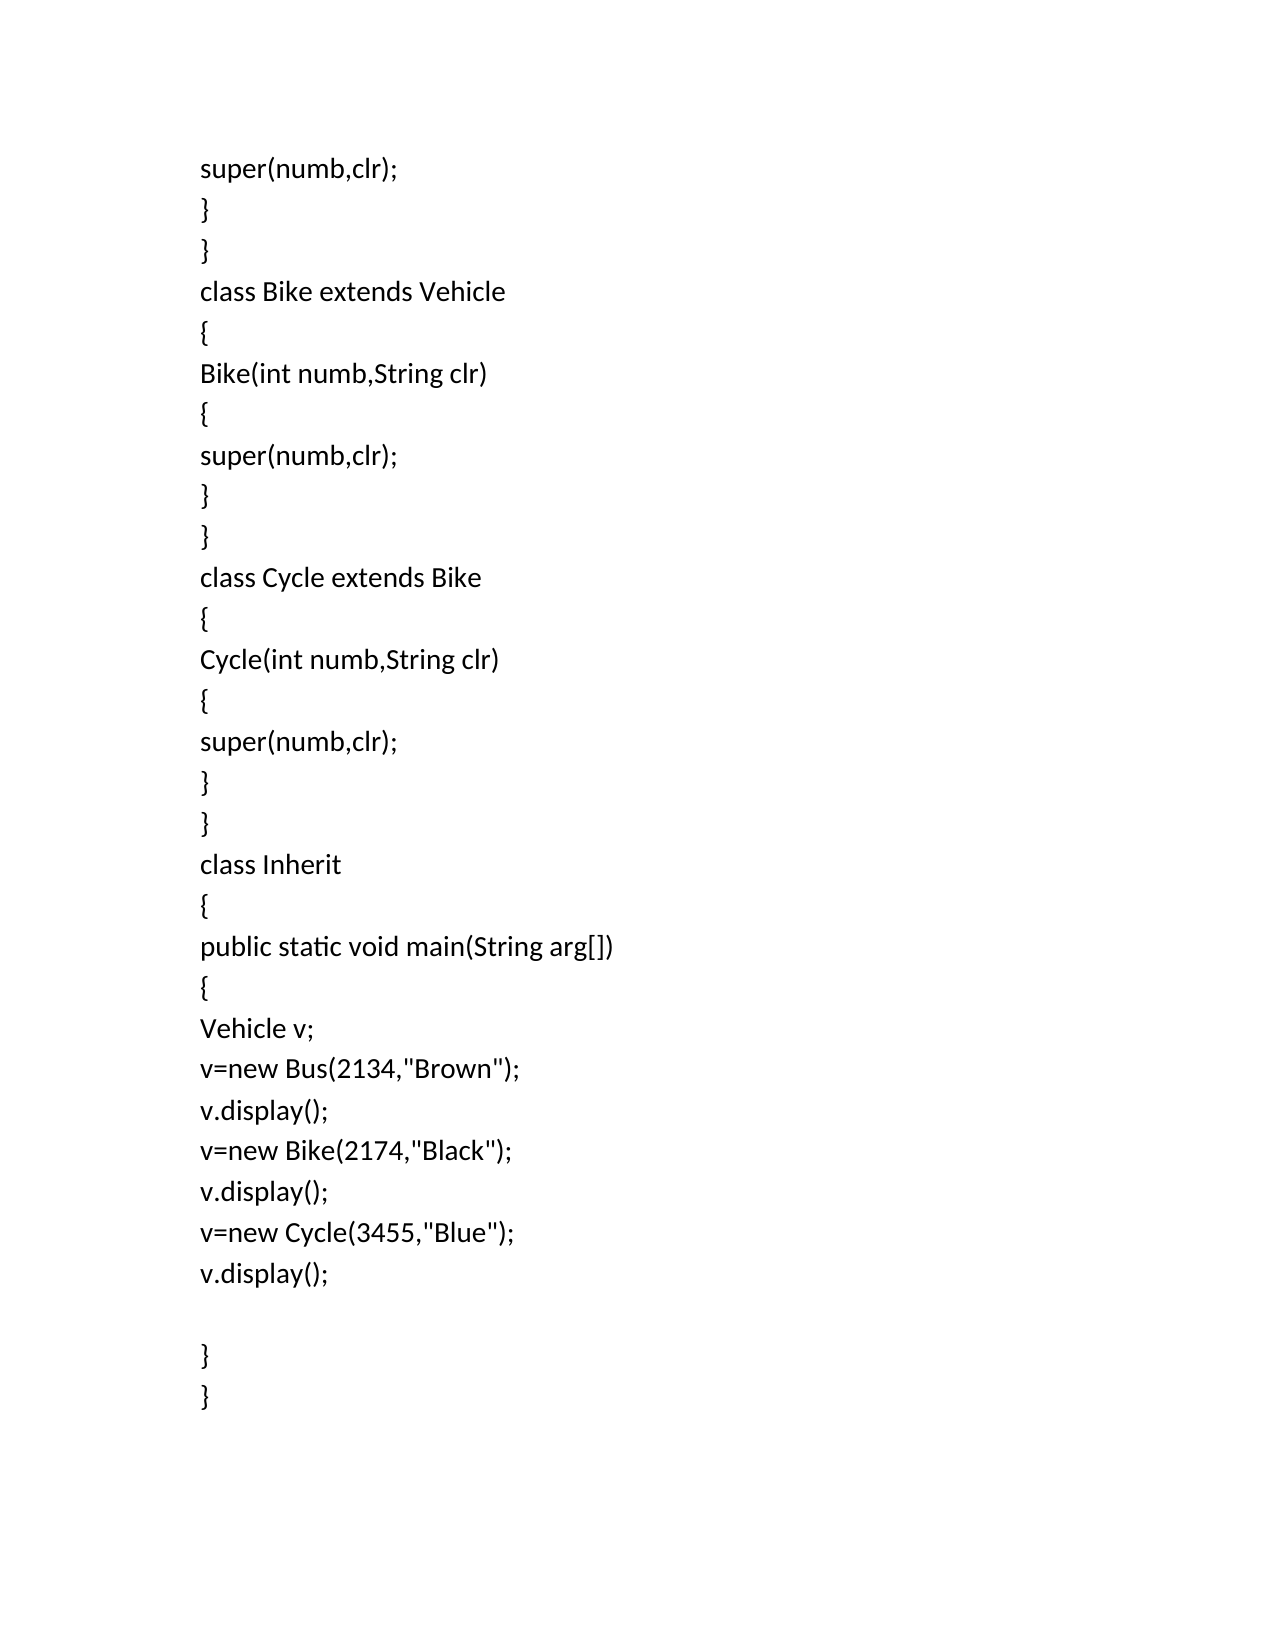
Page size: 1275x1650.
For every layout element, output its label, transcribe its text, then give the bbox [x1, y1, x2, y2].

list { [200, 600, 1125, 636]
list super(numb,clr); [200, 150, 1125, 186]
list } [200, 805, 1125, 841]
list v.display(); [200, 1255, 1125, 1291]
list v=new Bus(2134,"Brown"); [200, 1051, 1125, 1086]
list v=new Cycle(3455,"Blue"); [200, 1214, 1125, 1250]
list v.display(); [200, 1092, 1125, 1127]
list } [200, 232, 1125, 267]
list v=new Bike(2174,"Black"); [200, 1132, 1125, 1168]
list class Cycle extends Bike [200, 559, 1125, 595]
list } [200, 518, 1125, 554]
list super(numb,clr); [200, 437, 1125, 472]
list { [200, 682, 1125, 718]
list super(numb,clr); [200, 723, 1125, 759]
list { [200, 887, 1125, 922]
list { [200, 314, 1125, 349]
list } [200, 764, 1125, 800]
list public static void main(String arg[]) [200, 928, 1125, 963]
list } [200, 1378, 1125, 1414]
list } [200, 477, 1125, 513]
list v.display(); [200, 1173, 1125, 1209]
list { [200, 396, 1125, 431]
list class Inherit [200, 846, 1125, 882]
list Bike(int numb,String clr) [200, 355, 1125, 390]
list { [200, 969, 1125, 1004]
list } [200, 191, 1125, 227]
list } [200, 1337, 1125, 1373]
list class Bike extends Vehicle [200, 273, 1125, 308]
list Vehicle v; [200, 1010, 1125, 1045]
list Cycle(int numb,String clr) [200, 641, 1125, 677]
